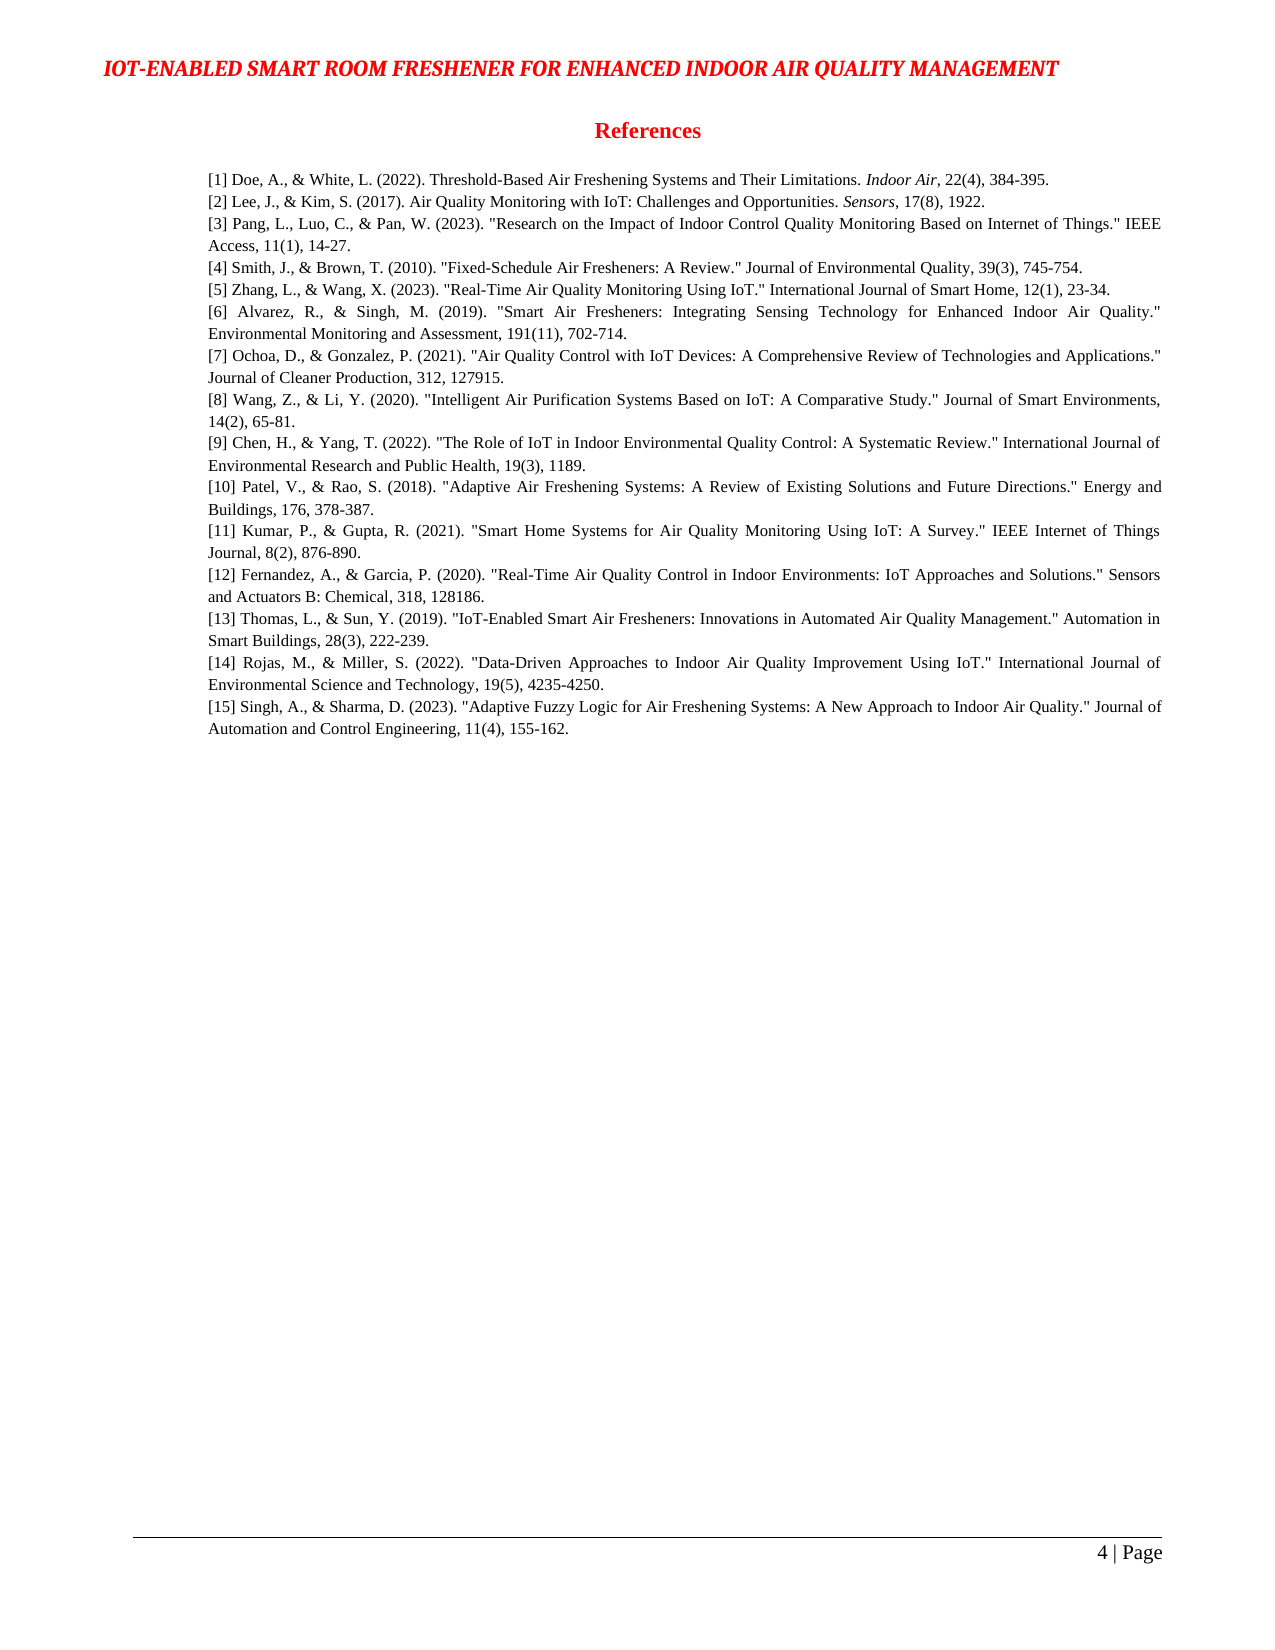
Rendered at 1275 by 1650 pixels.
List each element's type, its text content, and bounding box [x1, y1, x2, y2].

list [6] Alvarez, R., & Singh, M. (2019). "Smart Air Fresheners: Integrating Sensing Technology for Enhanced Indoor Air Quality." Environmental Monitoring and Assessment, 191(11), 702-714. [208, 301, 1162, 343]
list [5] Zhang, L., & Wang, X. (2023). "Real-Time Air Quality Monitoring Using IoT." International Journal of Smart Home, 12(1), 23-34. [208, 279, 1162, 299]
list [8] Wang, Z., & Li, Y. (2020). "Intelligent Air Purification Systems Based on IoT: A Comparative Study." Journal of Smart Environments, 14(2), 65-81. [208, 389, 1162, 431]
text References [133, 117, 1162, 143]
list [14] Rojas, M., & Miller, S. (2022). "Data-Driven Approaches to Indoor Air Quality Improvement Using IoT." International Journal of Environmental Science and Technology, 19(5), 4235-4250. [208, 653, 1162, 694]
list [4] Smith, J., & Brown, T. (2010). "Fixed-Schedule Air Fresheners: A Review." Journal of Environmental Quality, 39(3), 745-754. [208, 257, 1162, 277]
list [2] Lee, J., & Kim, S. (2017). Air Quality Monitoring with IoT: Challenges and Opportunities. Sensors, 17(8), 1922. [208, 192, 1162, 211]
list [15] Singh, A., & Sharma, D. (2023). "Adaptive Fuzzy Logic for Air Freshening Systems: A New Approach to Indoor Air Quality." Journal of Automation and Control Engineering, 11(4), 155-162. [208, 697, 1162, 738]
list [3] Pang, L., Luo, C., & Pan, W. (2023). "Research on the Impact of Indoor Control Quality Monitoring Based on Internet of Things." IEEE Access, 11(1), 14-27. [208, 213, 1162, 255]
list [12] Fernandez, A., & Garcia, P. (2020). "Real-Time Air Quality Control in Indoor Environments: IoT Approaches and Solutions." Sensors and Actuators B: Chemical, 318, 128186. [208, 565, 1162, 606]
list [11] Kumar, P., & Gupta, R. (2021). "Smart Home Systems for Air Quality Monitoring Using IoT: A Survey." IEEE Internet of Things Journal, 8(2), 876-890. [208, 521, 1162, 562]
list [9] Chen, H., & Yang, T. (2022). "The Role of IoT in Indoor Environmental Quality Control: A Systematic Review." International Journal of Environmental Research and Public Health, 19(3), 1189. [208, 433, 1162, 474]
list [10] Patel, V., & Rao, S. (2018). "Adaptive Air Freshening Systems: A Review of Existing Solutions and Future Directions." Energy and Buildings, 176, 378-387. [208, 477, 1162, 518]
list [7] Ochoa, D., & Gonzalez, P. (2021). "Air Quality Control with IoT Devices: A Comprehensive Review of Technologies and Applications." Journal of Cleaner Production, 312, 127915. [208, 345, 1162, 387]
list [13] Thomas, L., & Sun, Y. (2019). "IoT-Enabled Smart Air Fresheners: Innovations in Automated Air Quality Management." Automation in Smart Buildings, 28(3), 222-239. [208, 609, 1162, 650]
list [1] Doe, A., & White, L. (2022). Threshold-Based Air Freshening Systems and Their Limitations. Indoor Air, 22(4), 384-395. [208, 169, 1162, 189]
